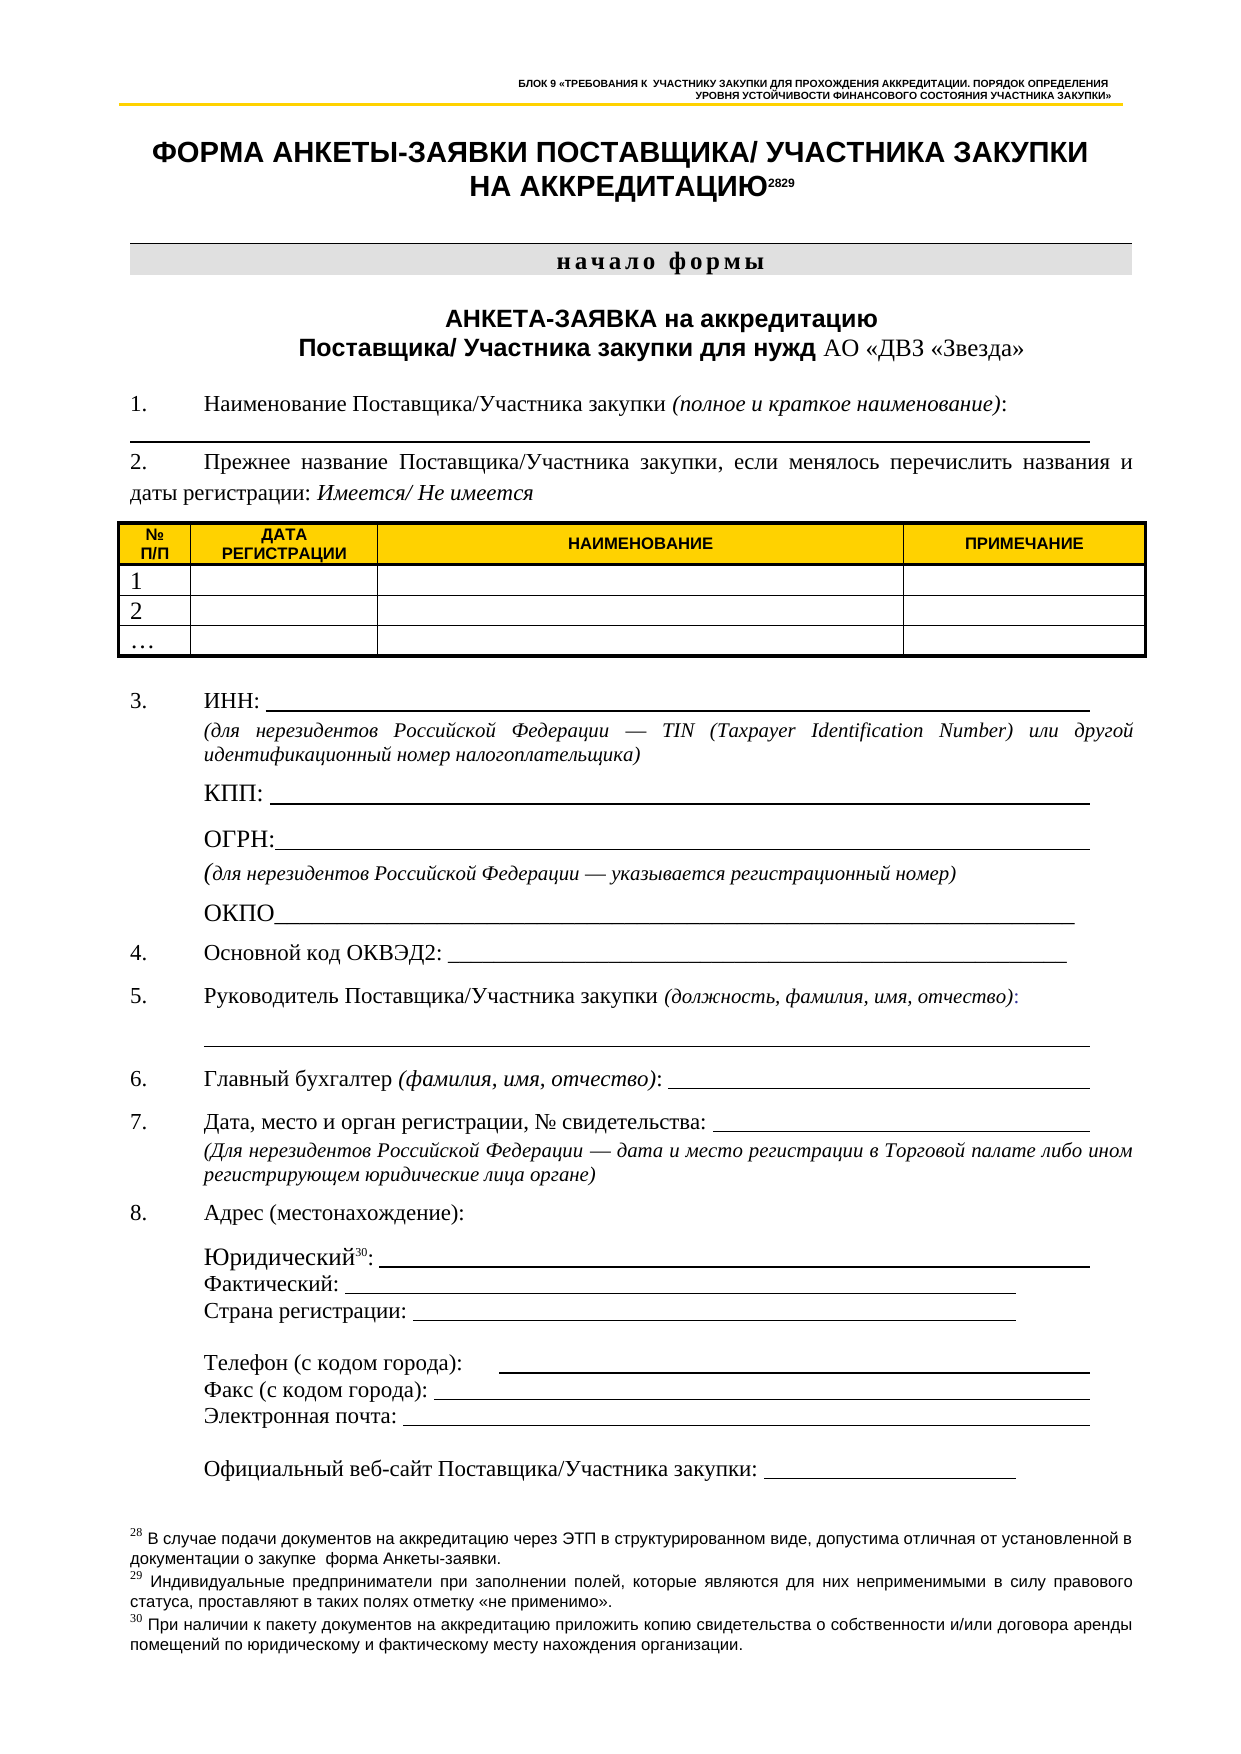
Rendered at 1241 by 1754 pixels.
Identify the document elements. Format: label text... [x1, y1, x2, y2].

table_header Примечание [904, 525, 1144, 563]
table_cell [191, 596, 377, 624]
list Основной код ОКВЭД2: ______________________________________________________ [130, 939, 1134, 966]
table_cell [378, 596, 903, 624]
list Адрес (местонахождение): [130, 1199, 1134, 1225]
text Электронная почта: [204, 1402, 1134, 1428]
table_cell … [120, 626, 190, 654]
text Юридический: [204, 1242, 1134, 1270]
table_header Дата регистрации [191, 525, 377, 563]
text Телефон (с кодом города): [204, 1349, 1134, 1376]
table_cell 2 [120, 596, 190, 624]
table_cell [378, 566, 903, 595]
table_cell 1 [120, 566, 190, 595]
table_cell [904, 596, 1144, 624]
text (Для нерезидентов Российской Федерации — дата и место регистрации в Торговой палате либо ином регистрирующем юридические лица органе) [204, 1138, 1134, 1186]
text Фактический: [204, 1270, 1134, 1297]
list Главный бухгалтер (фамилия, имя, отчество): [130, 1065, 1134, 1092]
list Дата, место и орган регистрации, № свидетельства: [130, 1108, 1134, 1134]
table_cell [904, 566, 1144, 595]
table_header Наименование [378, 525, 903, 563]
list Руководитель Поставщика/Участника закупки (должность, фамилия, имя, отчество): [130, 982, 1134, 1008]
table_cell [191, 566, 377, 595]
text Поставщика/ Участника закупки для нужд АО «ДВЗ «Звезда» [130, 333, 1134, 362]
table_header № п/п [120, 525, 190, 563]
text АНКЕТА-ЗАЯВКА на аккредитацию [130, 304, 1134, 333]
list Прежнее название Поставщика/Участника закупки, если менялось перечислить названия и даты регистрации: Имеется/ Не имеется [130, 448, 1134, 505]
table_cell [378, 626, 903, 654]
table_cell [191, 626, 377, 654]
text (для нерезидентов Российской Федерации — указывается регистрационный номер) [204, 857, 1134, 886]
text начало формы [130, 244, 1132, 275]
table_cell [904, 626, 1144, 654]
text Официальный веб-сайт Поставщика/Участника закупки: [204, 1455, 1134, 1481]
text Форма анкеты-заявки поставщика/ Участника закупки на аккредитацию [130, 135, 1134, 202]
text КПП: [204, 778, 1134, 807]
text (для нерезидентов Российской Федерации — TIN (Taxpayer Identification Number) или другой идентификационный номер налогоплательщика) [204, 718, 1134, 766]
text ОГРН: [204, 824, 1134, 853]
text ОКПО________________________________________________________________ [204, 898, 1134, 927]
text Факс (с кодом города): [204, 1376, 1134, 1402]
text Страна регистрации: [204, 1297, 1134, 1323]
list ИНН: [130, 688, 1134, 714]
list Наименование Поставщика/Участника закупки (полное и краткое наименование): [130, 390, 1134, 417]
